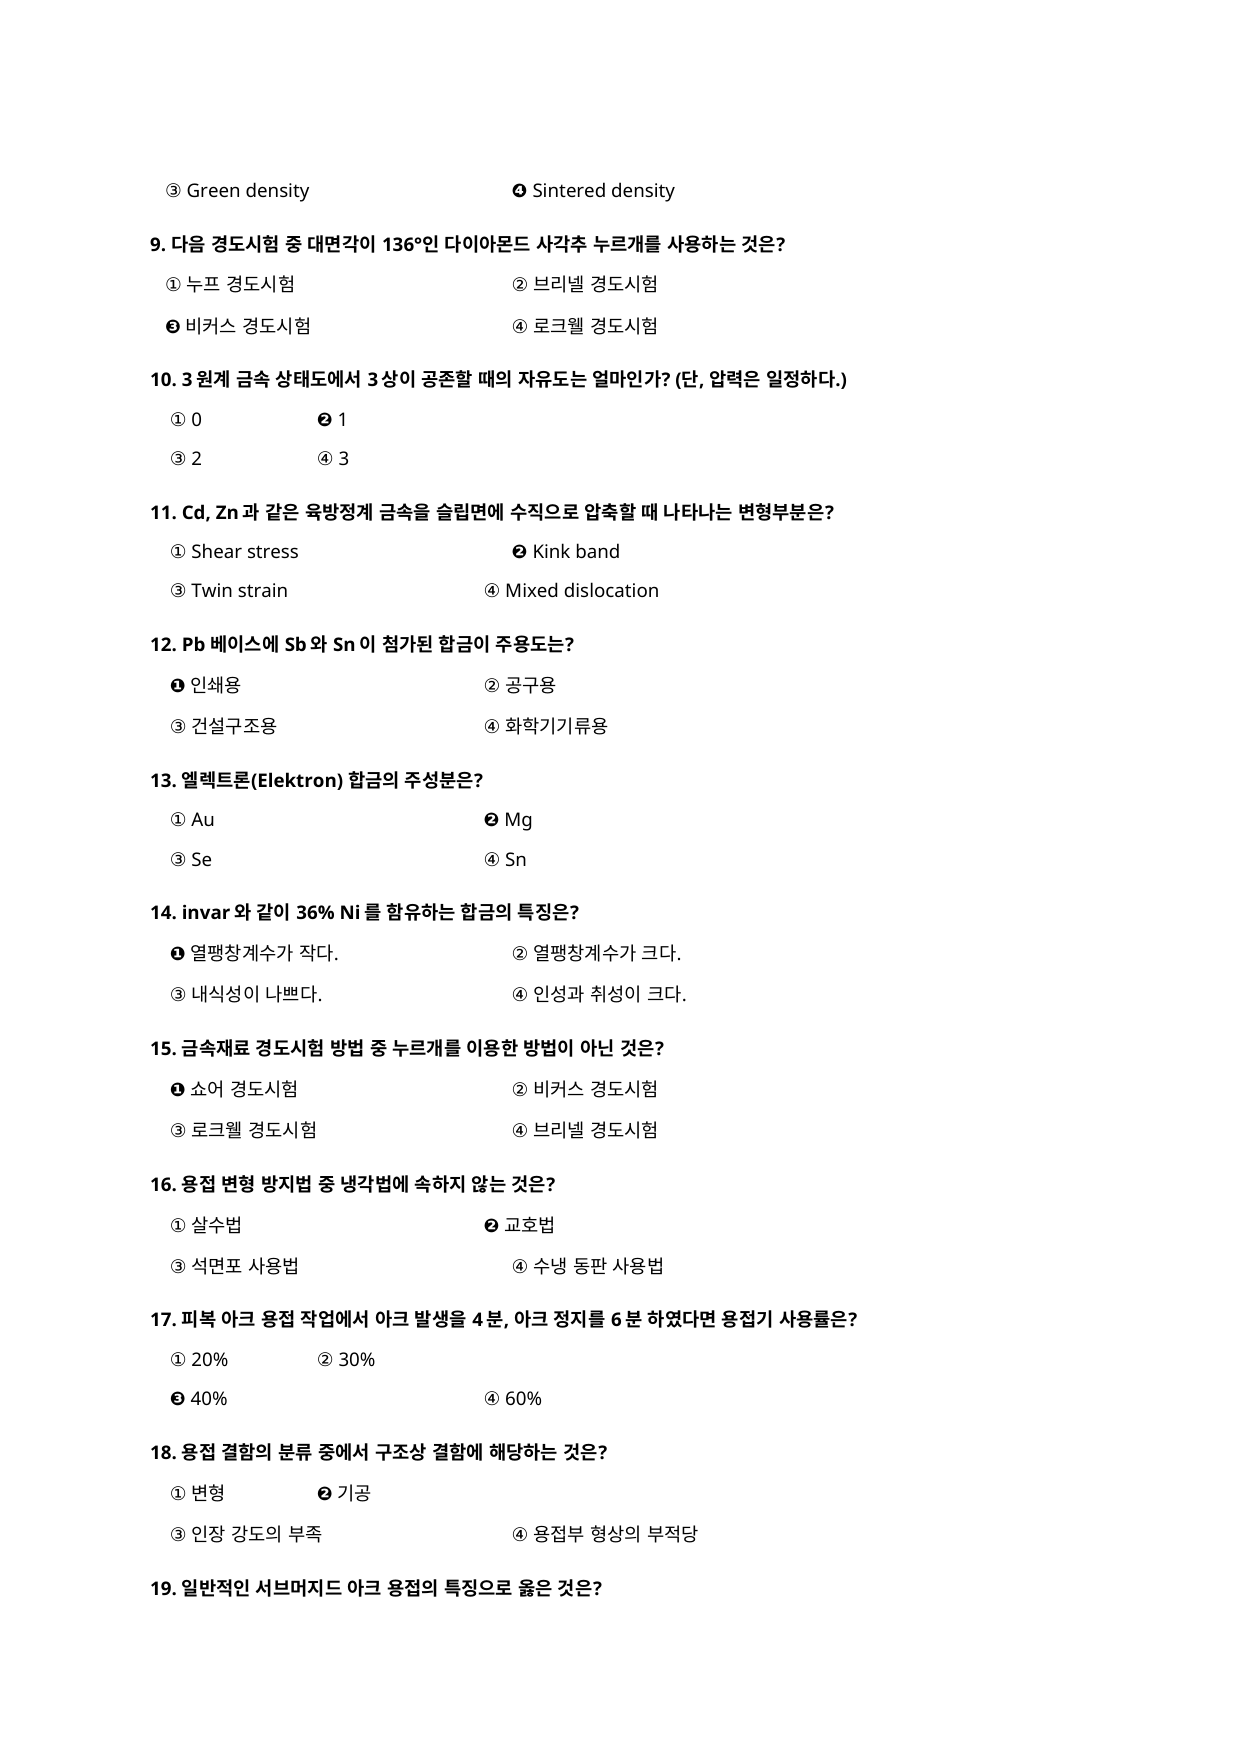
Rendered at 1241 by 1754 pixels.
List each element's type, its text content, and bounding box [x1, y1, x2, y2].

text ❶ 인쇄용 ② 공구용 [150, 671, 1090, 698]
text ① Shear stress ❷ Kink band [150, 538, 1090, 564]
text ③ 건설구조용 ④ 화학기기류용 [150, 712, 1090, 739]
text 14. invar와 같이 36% Ni를 함유하는 합금의 특징은? [150, 898, 1090, 925]
text ❸ 40% ④ 60% [150, 1385, 1090, 1411]
text ③ 인장 강도의 부족 ④ 용접부 형상의 부적당 [150, 1519, 1090, 1547]
text ③ Green density ❹ Sintered density [150, 177, 1090, 203]
text ③ 내식성이 나쁘다. ④ 인성과 취성이 크다. [150, 980, 1090, 1007]
text 15. 금속재료 경도시험 방법 중 누르개를 이용한 방법이 아닌 것은? [150, 1033, 1090, 1061]
text 19. 일반적인 서브머지드 아크 용접의 특징으로 옳은 것은? [150, 1573, 1090, 1600]
text ③ 2 ④ 3 [150, 445, 1090, 471]
text ③ Twin strain ④ Mixed dislocation [150, 578, 1090, 603]
text ① Au ❷ Mg [150, 806, 1090, 832]
text ❶ 쇼어 경도시험 ② 비커스 경도시험 [150, 1074, 1090, 1102]
text ① 변형 ❷ 기공 [150, 1478, 1090, 1506]
text ③ 로크웰 경도시험 ④ 브리넬 경도시험 [150, 1116, 1090, 1143]
text ③ Se ④ Sn [150, 846, 1090, 871]
text ① 누프 경도시험 ② 브리넬 경도시험 [150, 270, 1090, 297]
text ❸ 비커스 경도시험 ④ 로크웰 경도시험 [150, 311, 1090, 338]
text 16. 용접 변형 방지법 중 냉각법에 속하지 않는 것은? [150, 1169, 1090, 1196]
text 10. 3원계 금속 상태도에서 3상이 공존할 때의 자유도는 얼마인가? (단, 압력은 일정하다.) [150, 365, 1090, 392]
text 18. 용접 결함의 분류 중에서 구조상 결함에 해당하는 것은? [150, 1437, 1090, 1464]
text ③ 석면포 사용법 ④ 수냉 동판 사용법 [150, 1251, 1090, 1278]
text 12. Pb 베이스에 Sb와 Sn이 첨가된 합금이 주용도는? [150, 630, 1090, 657]
text 9. 다음 경도시험 중 대면각이 136°인 다이아몬드 사각추 누르개를 사용하는 것은? [150, 229, 1090, 256]
text ① 20% ② 30% [150, 1346, 1090, 1371]
text 11. Cd, Zn과 같은 육방정계 금속을 슬립면에 수직으로 압축할 때 나타나는 변형부분은? [150, 497, 1090, 524]
text 13. 엘렉트론(Elektron) 합금의 주성분은? [150, 765, 1090, 793]
text ① 살수법 ❷ 교호법 [150, 1210, 1090, 1237]
text ❶ 열팽창계수가 작다. ② 열팽창계수가 크다. [150, 939, 1090, 966]
text ① 0 ❷ 1 [150, 406, 1090, 431]
text 17. 피복 아크 용접 작업에서 아크 발생을 4분, 아크 정지를 6분 하였다면 용접기 사용률은? [150, 1305, 1090, 1332]
